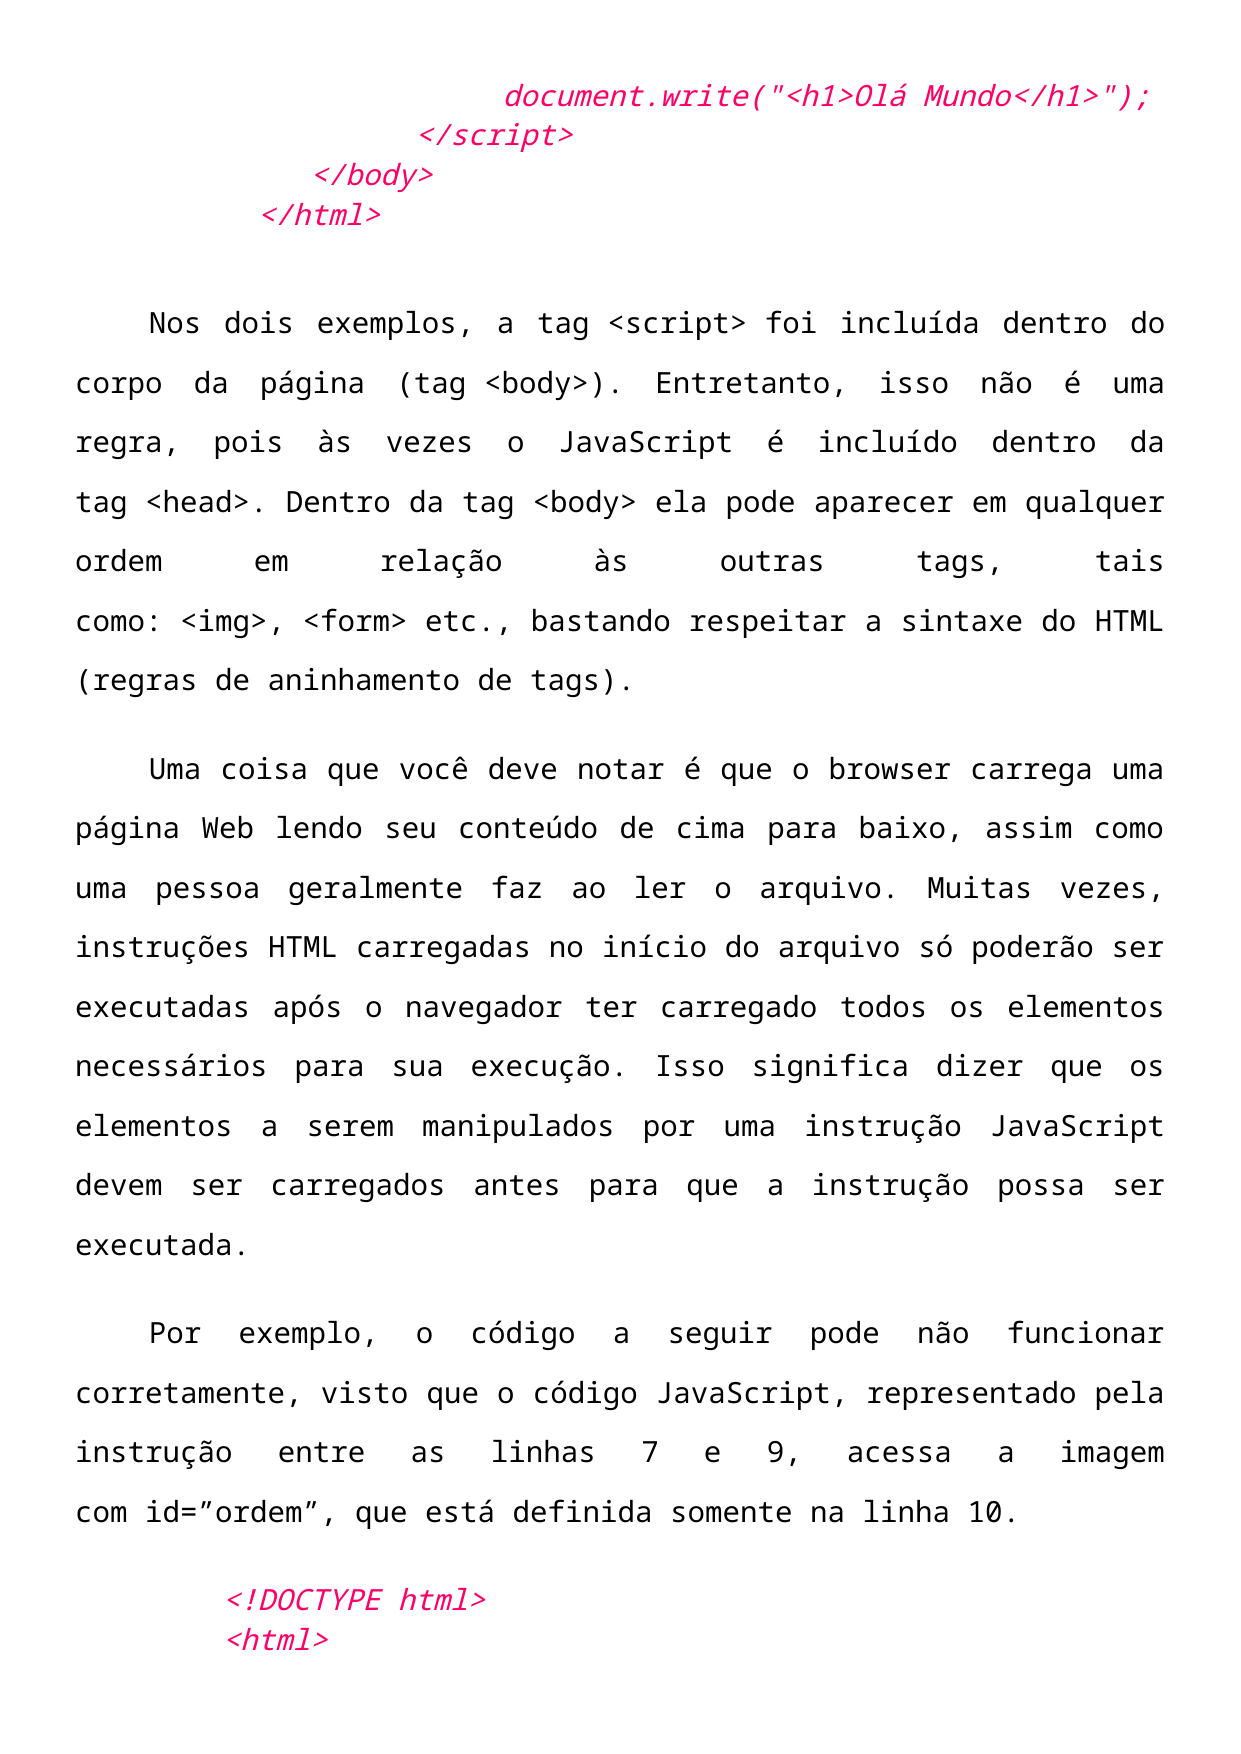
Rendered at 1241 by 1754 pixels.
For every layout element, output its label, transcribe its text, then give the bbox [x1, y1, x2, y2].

text </body> [222, 154, 1165, 194]
text Por exemplo, o código a seguir pode não funcionar corretamente, visto que o código JavaScript, representado pela instrução entre as linhas 7 e 9, acessa a imagem com id=”ordem”, que está definida somente na linha 10. [75, 1313, 1165, 1531]
text Nos dois exemplos, a tag <script> foi incluída dentro do corpo da página (tag <body>). Entretanto, isso não é uma regra, pois às vezes o JavaScript é incluído dentro da tag <head>. Dentro da tag <body> ela pode aparecer em qualquer ordem em relação às outras tags, tais como: <img>, <form> etc., bastando respeitar a sintaxe do HTML (regras de aninhamento de tags). [75, 303, 1165, 699]
text </script> [222, 115, 1165, 154]
text </html> [222, 194, 1165, 234]
text Uma coisa que você deve notar é que o browser carrega uma página Web lendo seu conteúdo de cima para baixo, assim como uma pessoa geralmente faz ao ler o arquivo. Muitas vezes, instruções HTML carregadas no início do arquivo só poderão ser executadas após o navegador ter carregado todos os elementos necessários para sua execução. Isso significa dizer que os elementos a serem manipulados por uma instrução JavaScript devem ser carregados antes para que a instrução possa ser executada. [75, 748, 1165, 1264]
text <!DOCTYPE html> [222, 1580, 1165, 1619]
text document.write("<h1>Olá Mundo</h1>"); [222, 75, 1165, 115]
text <html> [222, 1619, 1165, 1659]
